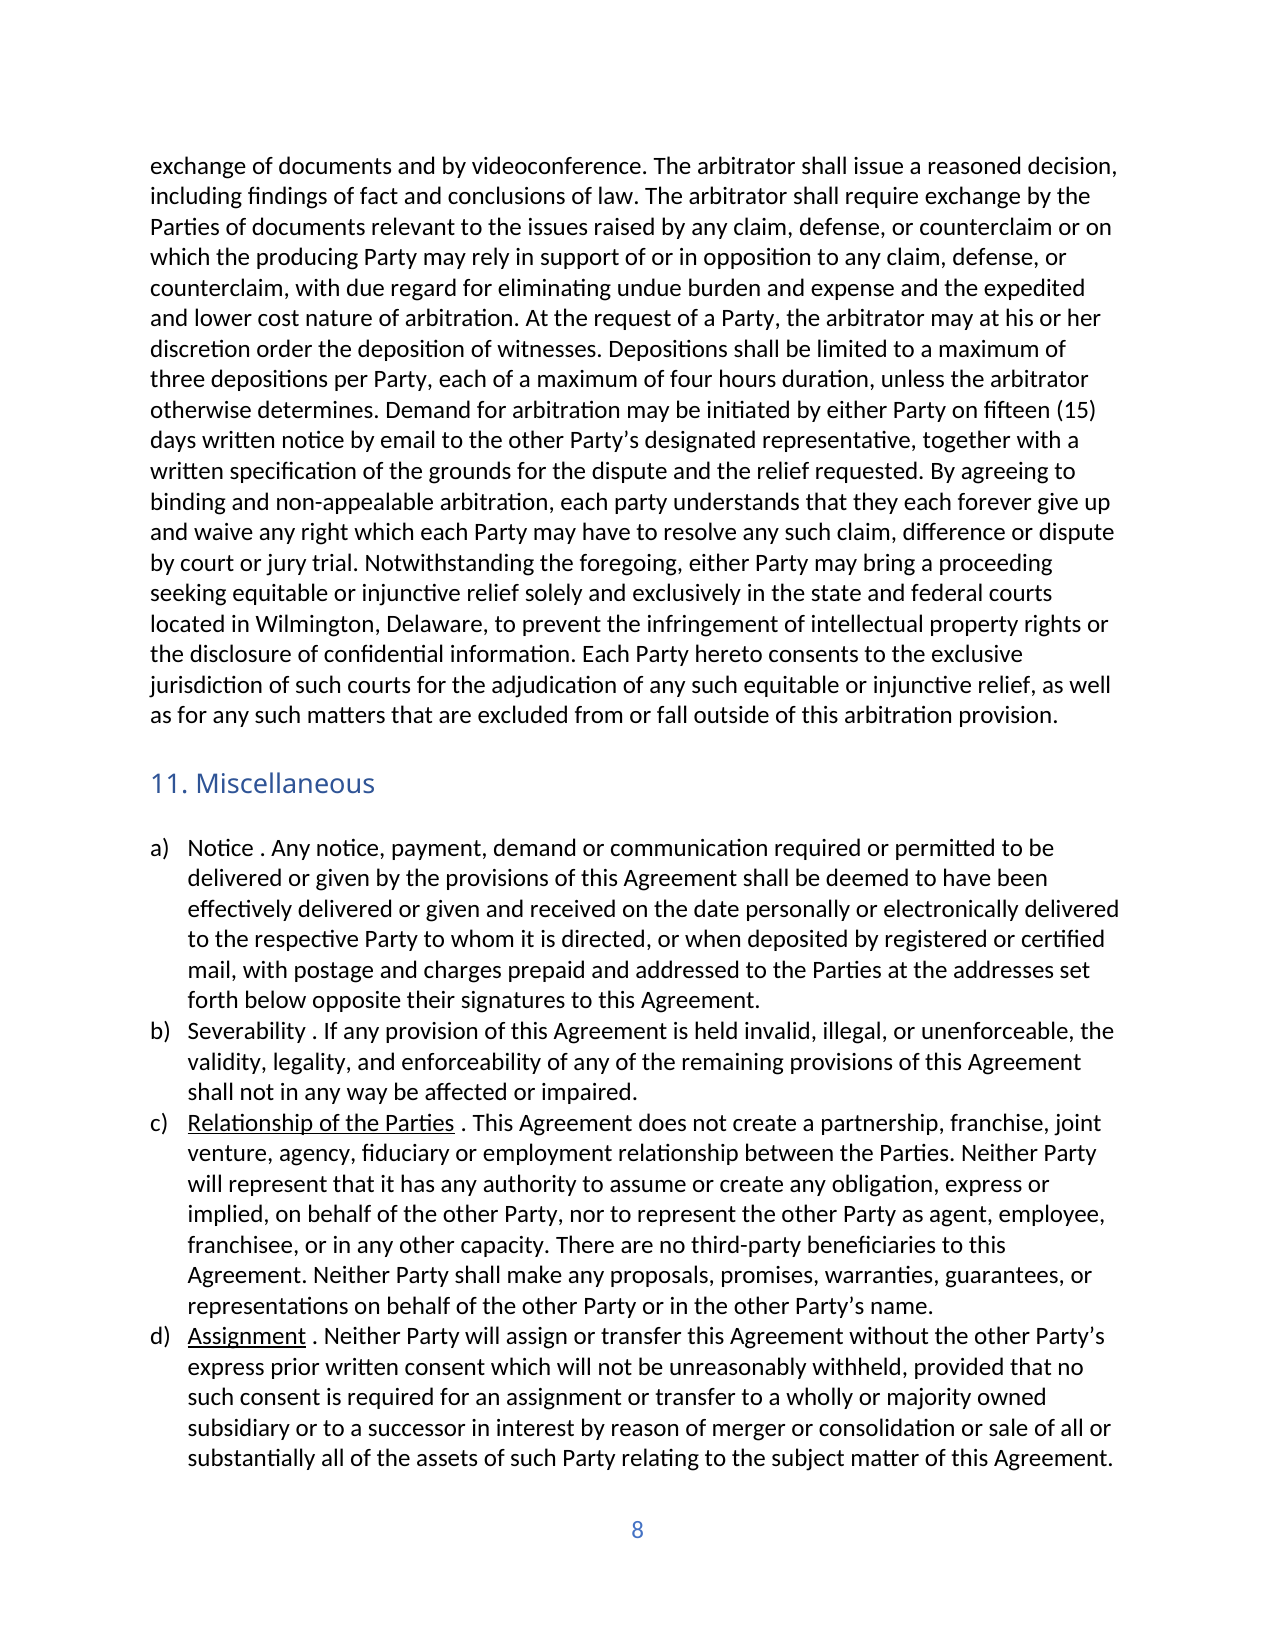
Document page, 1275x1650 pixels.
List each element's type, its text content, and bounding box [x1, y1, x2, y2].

list Severability . If any provision of this Agreement is held invalid, illegal, or unenforceable, the validity, legality, and enforceability of any of the remaining provisions of this Agreement shall not in any way be affected or impaired. [150, 1015, 1125, 1107]
list Notice . Any notice, payment, demand or communication required or permitted to be delivered or given by the provisions of this Agreement shall be deemed to have been effectively delivered or given and received on the date personally or electronically delivered to the respective Party to whom it is directed, or when deposited by registered or certified mail, with postage and charges prepaid and addressed to the Parties at the addresses set forth below opposite their signatures to this Agreement. [150, 832, 1125, 1015]
list Relationship of the Parties . This Agreement does not create a partnership, franchise, joint venture, agency, fiduciary or employment relationship between the Parties. Neither Party will represent that it has any authority to assume or create any obligation, express or implied, on behalf of the other Party, nor to represent the other Party as agent, employee, franchisee, or in any other capacity. There are no third-party beneficiaries to this Agreement. Neither Party shall make any proposals, promises, warranties, guarantees, or representations on behalf of the other Party or in the other Party’s name. [150, 1107, 1125, 1320]
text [150, 150, 1125, 730]
list Assignment . Neither Party will assign or transfer this Agreement without the other Party’s express prior written consent which will not be unreasonably withheld, provided that no such consent is required for an assignment or transfer to a wholly or majority owned subsidiary or to a successor in interest by reason of merger or consolidation or sale of all or substantially all of the assets of such Party relating to the subject matter of this Agreement. [150, 1320, 1125, 1473]
subtitle 11. Miscellaneous [150, 764, 1125, 801]
